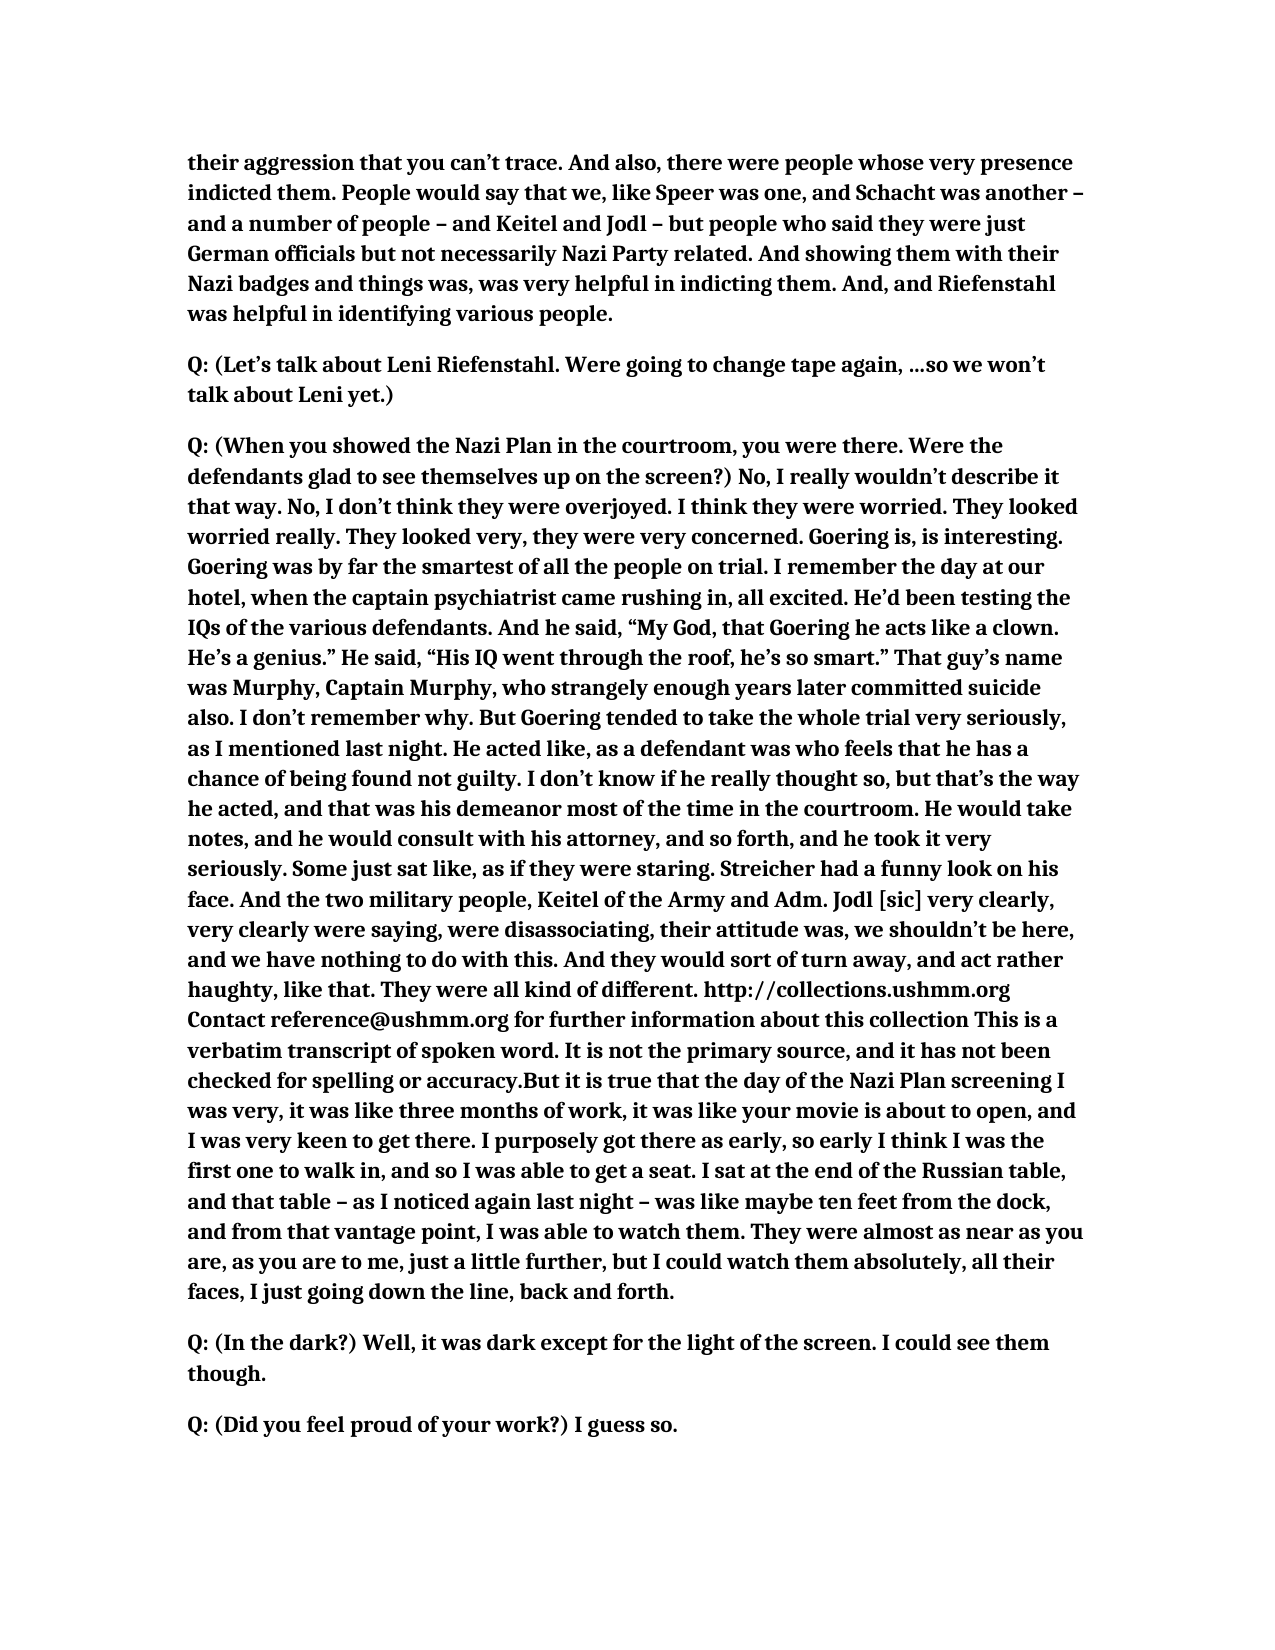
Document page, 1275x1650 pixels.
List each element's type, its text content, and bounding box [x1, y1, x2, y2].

text Q: (In the dark?) Well, it was dark except for the light of the screen. I could see them though. [187, 1330, 1087, 1387]
text Q: (Did you feel proud of your work?) I guess so. [187, 1411, 1087, 1438]
text Q: (When you showed the Nazi Plan in the courtroom, you were there. Were the defendants glad to see themselves up on the screen?) No, I really wouldn’t describe it that way. No, I don’t think they were overjoyed. I think they were worried. They looked worried really. They looked very, they were very concerned. Goering is, is interesting. Goering was by far the smartest of all the people on trial. I remember the day at our hotel, when the captain psychiatrist came rushing in, all excited. He’d been testing the IQs of the various defendants. And he said, “My God, that Goering he acts like a clown. He’s a genius.” He said, “His IQ went through the roof, he’s so smart.” That guy’s name was Murphy, Captain Murphy, who strangely enough years later committed suicide also. I don’t remember why. But Goering tended to take the whole trial very seriously, as I mentioned last night. He acted like, as a defendant was who feels that he has a chance of being found not guilty. I don’t know if he really thought so, but that’s the way he acted, and that was his demeanor most of the time in the courtroom. He would take notes, and he would consult with his attorney, and so forth, and he took it very seriously. Some just sat like, as if they were staring. Streicher had a funny look on his face. And the two military people, Keitel of the Army and Adm. Jodl [sic] very clearly, very clearly were saying, were disassociating, their attitude was, we shouldn’t be here, and we have nothing to do with this. And they would sort of turn away, and act rather haughty, like that. They were all kind of different. http://collections.ushmm.org Contact reference@ushmm.org for further information about this collection This is a verbatim transcript of spoken word. It is not the primary source, and it has not been checked for spelling or accuracy.But it is true that the day of the Nazi Plan screening I was very, it was like three months of work, it was like your movie is about to open, and I was very keen to get there. I purposely got there as early, so early I think I was the first one to walk in, and so I was able to get a seat. I sat at the end of the Russian table, and that table – as I noticed again last night – was like maybe ten feet from the dock, and from that vantage point, I was able to watch them. They were almost as near as you are, as you are to me, just a little further, but I could watch them absolutely, all their faces, I just going down the line, back and forth. [187, 433, 1087, 1306]
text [187, 150, 1087, 327]
text Q: (Let’s talk about Leni Riefenstahl. Were going to change tape again, …so we won’t talk about Leni yet.) [187, 352, 1087, 409]
